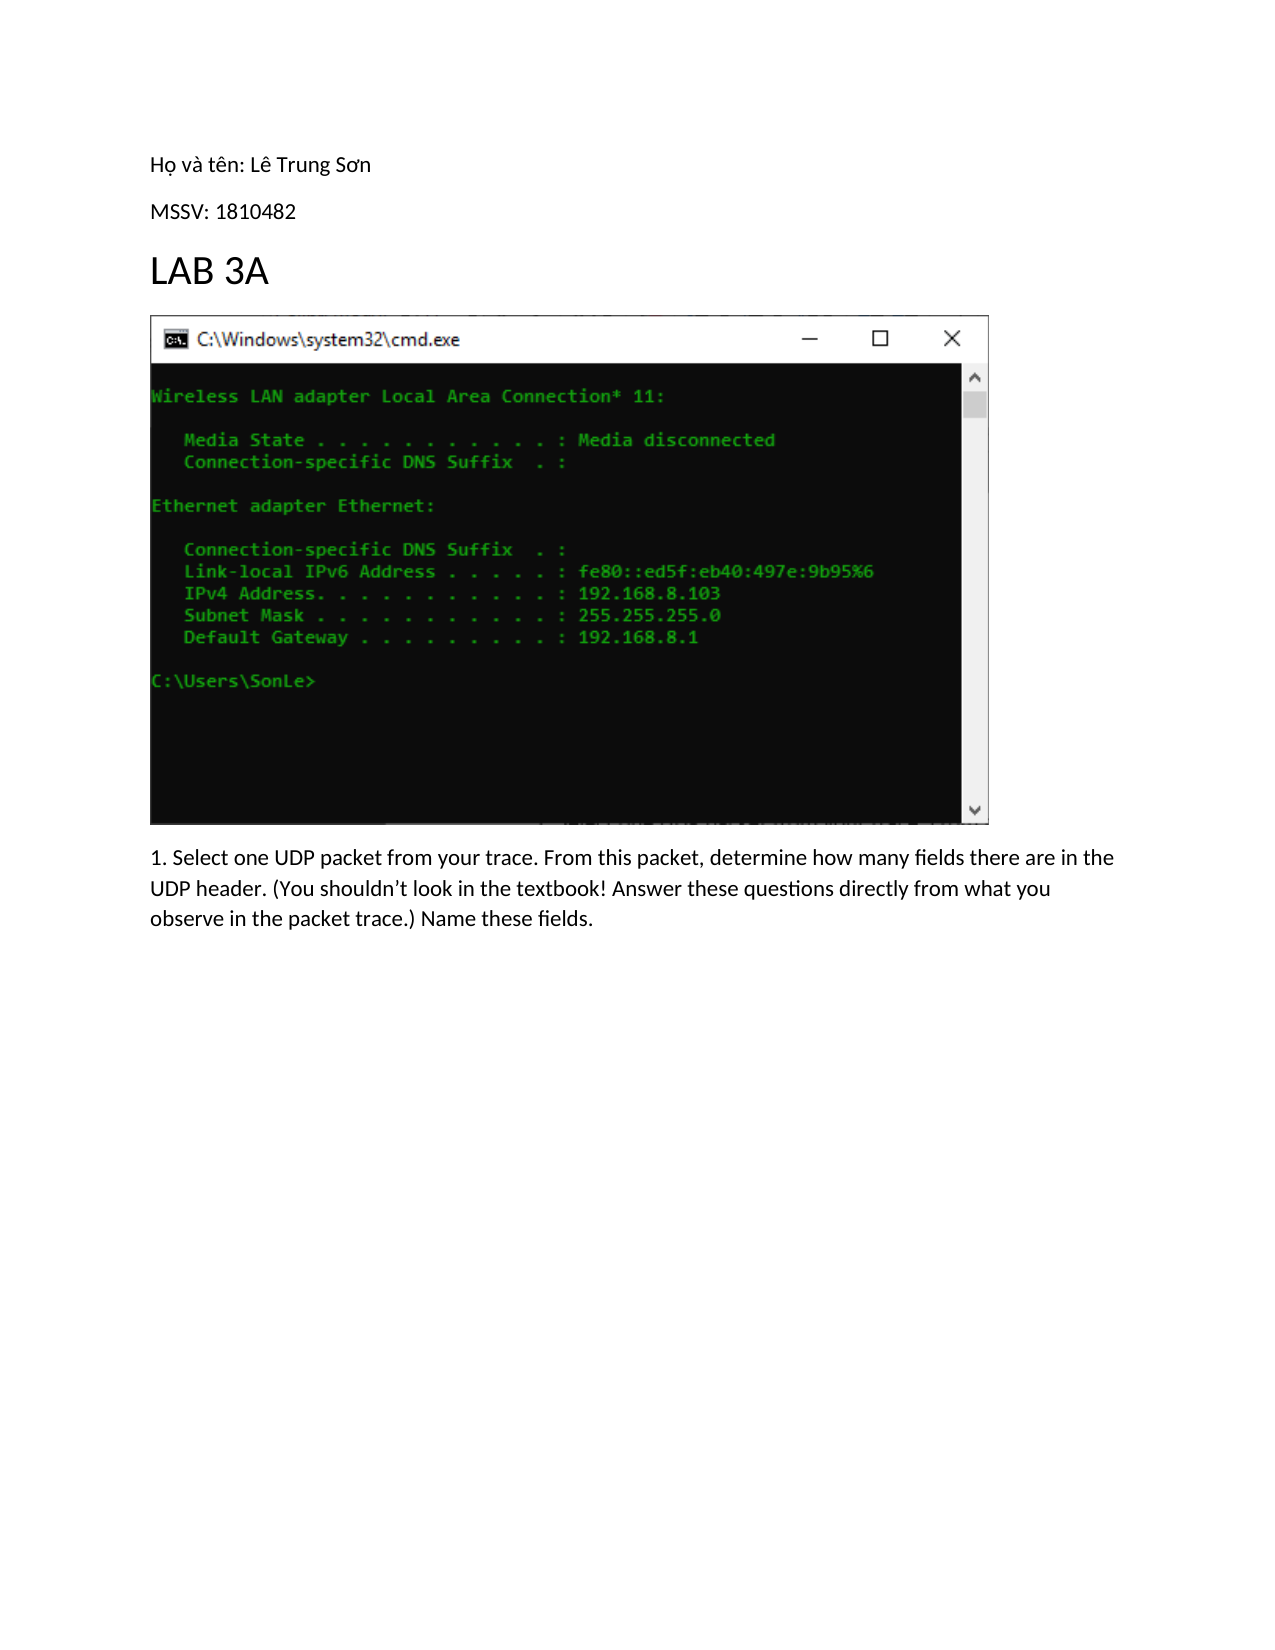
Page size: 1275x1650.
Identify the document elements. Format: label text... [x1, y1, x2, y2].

text 1. Select one UDP packet from your trace. From this packet, determine how many fields there are in the UDP header. (You shouldn’t look in the textbook! Answer these questions directly from what you observe in the packet trace.) Name these fields. [150, 843, 1125, 932]
picture [150, 315, 989, 825]
text LAB 3A [150, 244, 1125, 294]
text MSSV: 1810482 [150, 197, 1125, 225]
text Họ và tên: Lê Trung Sơn [150, 150, 1125, 178]
